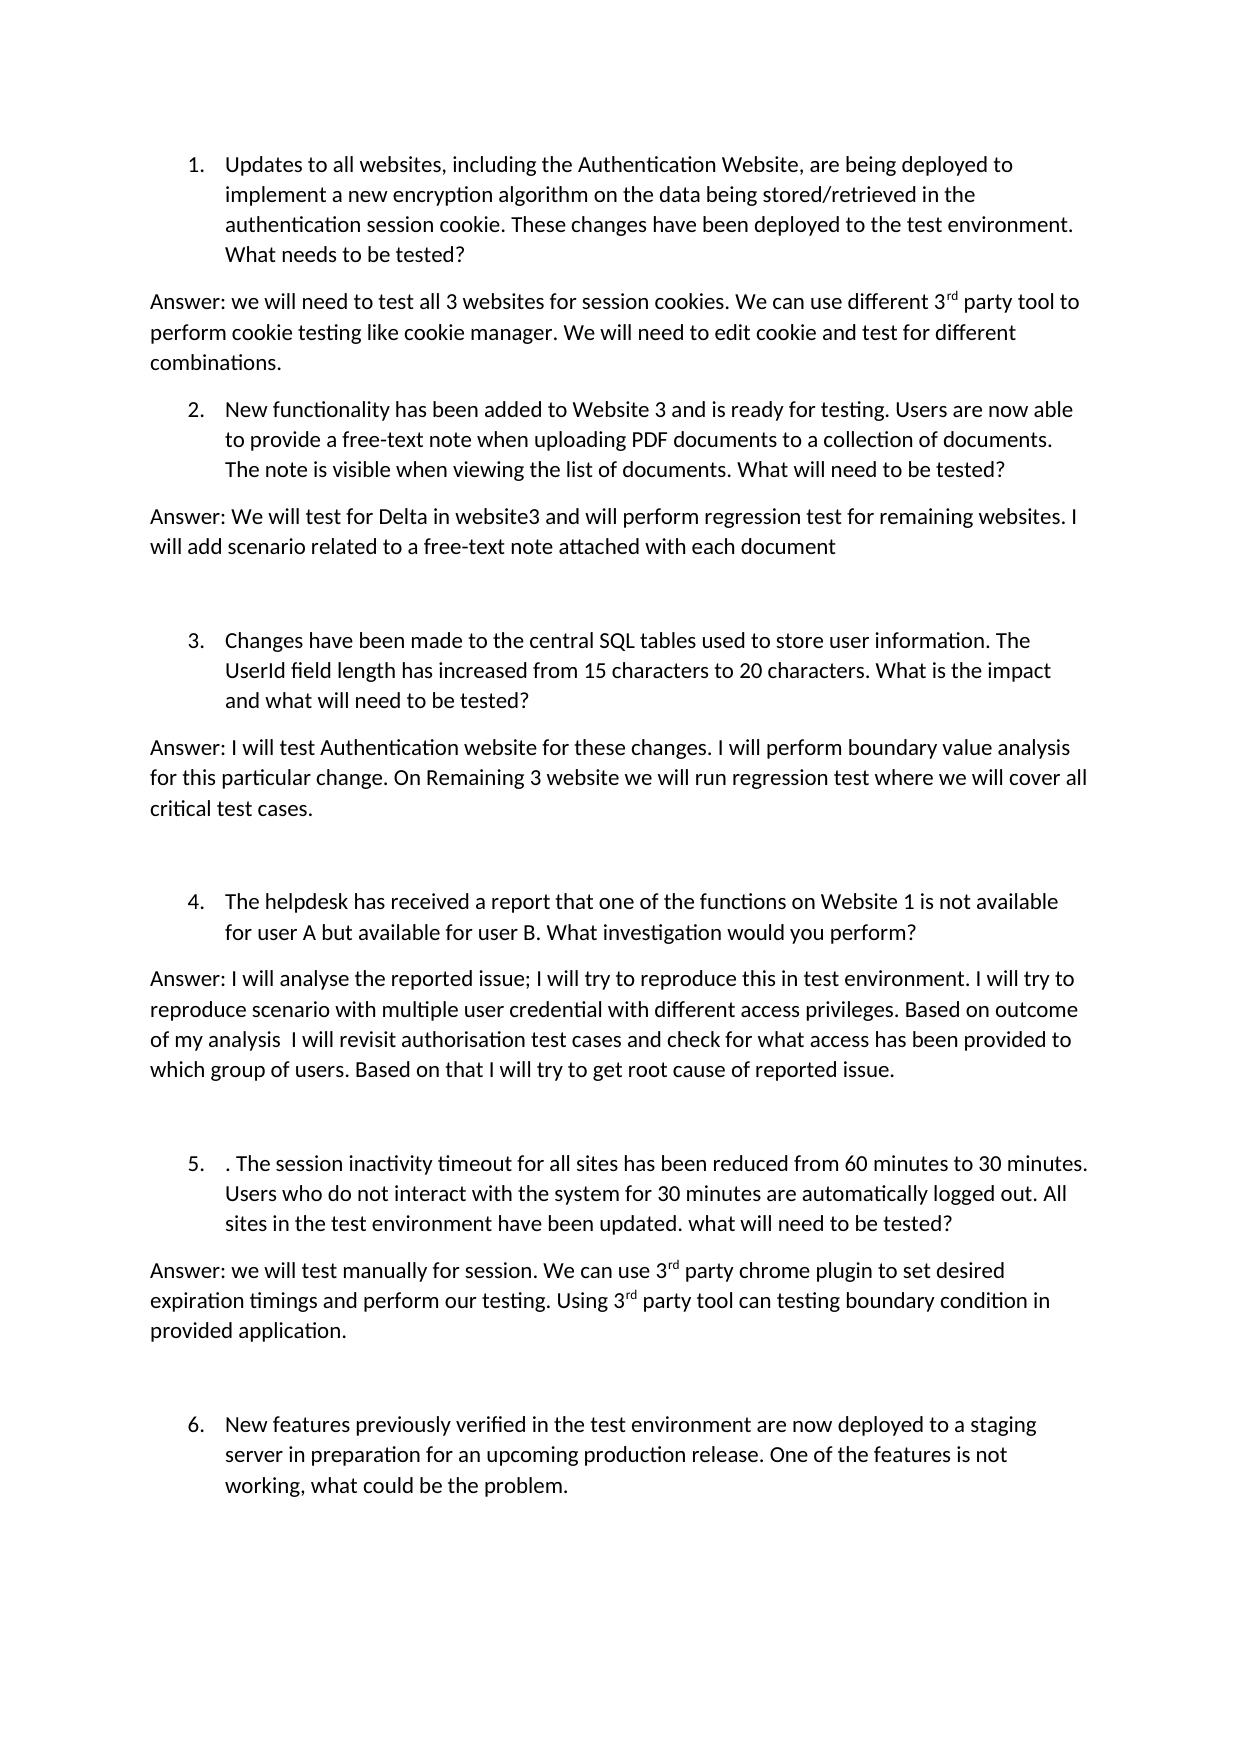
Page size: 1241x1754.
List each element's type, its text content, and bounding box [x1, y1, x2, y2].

text Answer: I will analyse the reported issue; I will try to reproduce this in test environment. I will try to reproduce scenario with multiple user credential with different access privileges. Based on outcome of my analysis I will revisit authorisation test cases and check for what access has been provided to which group of users. Based on that I will try to get root cause of reported issue. [150, 964, 1090, 1083]
list Updates to all websites, including the Authentication Website, are being deployed to implement a new encryption algorithm on the data being stored/retrieved in the authentication session cookie. These changes have been deployed to the test environment. What needs to be tested? [187, 150, 1090, 269]
list Changes have been made to the central SQL tables used to store user information. The UserId field length has increased from 15 characters to 20 characters. What is the impact and what will need to be tested? [187, 626, 1090, 714]
list New features previously verified in the test environment are now deployed to a staging server in preparation for an upcoming production release. One of the features is not working, what could be the problem. [187, 1410, 1090, 1499]
text Answer: We will test for Delta in website3 and will perform regression test for remaining websites. I will add scenario related to a free-text note attached with each document [150, 502, 1090, 560]
text Answer: we will need to test all 3 websites for session cookies. We can use different 3rd party tool to perform cookie testing like cookie manager. We will need to edit cookie and test for different combinations. [150, 287, 1090, 376]
list New functionality has been added to Website 3 and is ready for testing. Users are now able to provide a free-text note when uploading PDF documents to a collection of documents. The note is visible when viewing the list of documents. What will need to be tested? [187, 395, 1090, 483]
list . The session inactivity timeout for all sites has been reduced from 60 minutes to 30 minutes. Users who do not interact with the system for 30 minutes are automatically logged out. All sites in the test environment have been updated. what will need to be tested? [187, 1149, 1090, 1237]
text Answer: we will test manually for session. We can use 3rd party chrome plugin to set desired expiration timings and perform our testing. Using 3rd party tool can testing boundary condition in provided application. [150, 1256, 1090, 1345]
list The helpdesk has received a report that one of the functions on Website 1 is not available for user A but available for user B. What investigation would you perform? [187, 887, 1090, 946]
text Answer: I will test Authentication website for these changes. I will perform boundary value analysis for this particular change. On Remaining 3 website we will run regression test where we will cover all critical test cases. [150, 733, 1090, 822]
